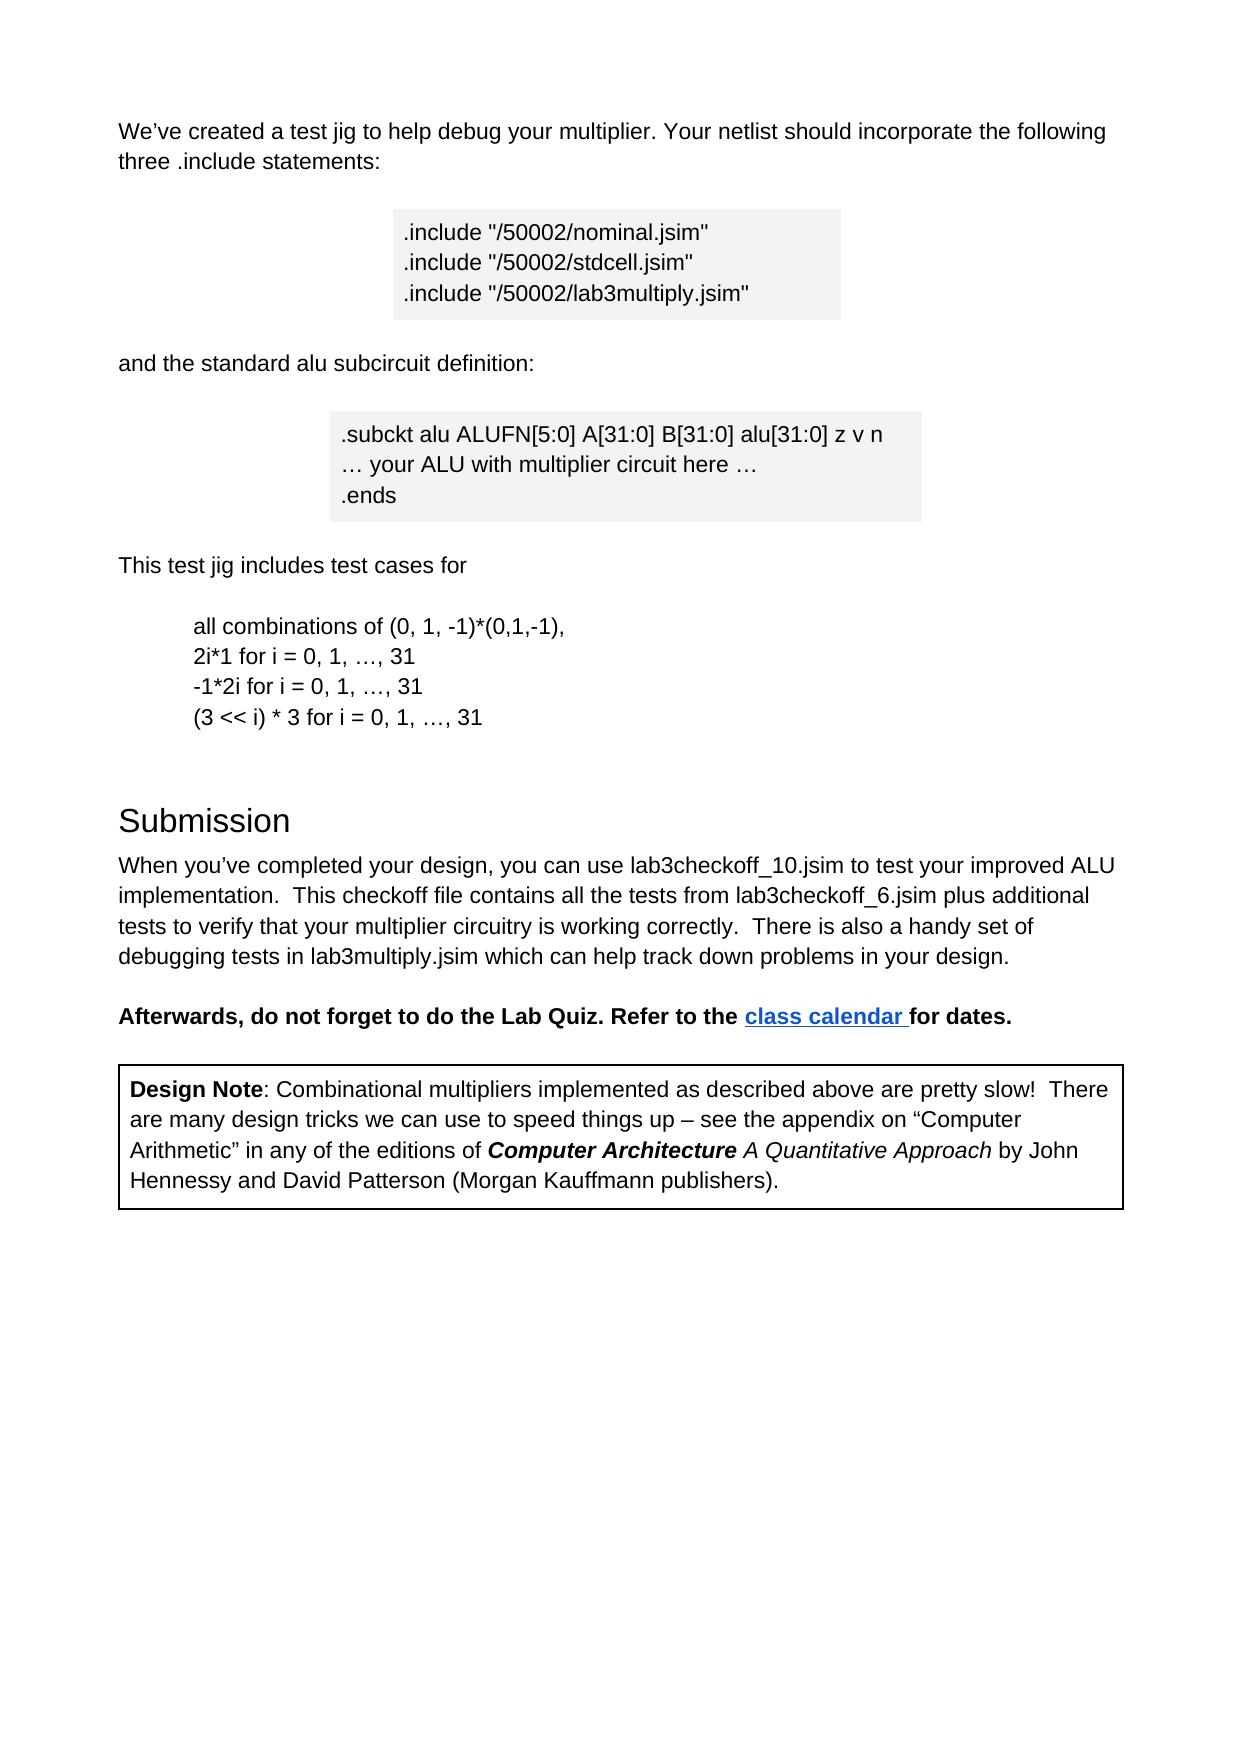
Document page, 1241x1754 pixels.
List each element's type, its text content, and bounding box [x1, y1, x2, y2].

text -1*2i for i = 0, 1, …, 31 [118, 673, 1122, 699]
text 2i*1 for i = 0, 1, …, 31 [118, 643, 1122, 669]
table_header .include "/50002/nominal.jsim" .include "/50002/stdcell.jsim" .include "/50002/lab3multiply.jsim" [393, 209, 841, 320]
text and the standard alu subcircuit definition: [118, 350, 1122, 377]
table_header Design Note: Combinational multipliers implemented as described above are pretty slow! There are many design tricks we can use to speed things up – see the appendix on “Computer Arithmetic” in any of the editions of Computer Architecture A Quantitative Approach by John Hennessy and David Patterson (Morgan Kauffmann publishers). [120, 1066, 1122, 1207]
subtitle Submission [118, 801, 1122, 840]
text This test jig includes test cases for [118, 552, 1122, 579]
text Afterwards, do not forget to do the Lab Quiz. Refer to the class calendar for dates. [118, 1003, 1122, 1030]
table_header .subckt alu ALUFN[5:0] A[31:0] B[31:0] alu[31:0] z v n … your ALU with multiplier circuit here … .ends [330, 411, 922, 522]
text We’ve created a test jig to help debug your multiplier. Your netlist should incorporate the following three .include statements: [118, 118, 1122, 174]
text When you’ve completed your design, you can use lab3checkoff_10.jsim to test your improved ALU implementation. This checkoff file contains all the tests from lab3checkoff_6.jsim plus additional tests to verify that your multiplier circuitry is working correctly. There is also a handy set of debugging tests in lab3multiply.jsim which can help track down problems in your design. [118, 852, 1122, 969]
text (3 << i) * 3 for i = 0, 1, …, 31 [118, 703, 1122, 730]
text all combinations of (0, 1, -1)*(0,1,-1), [118, 613, 1122, 639]
